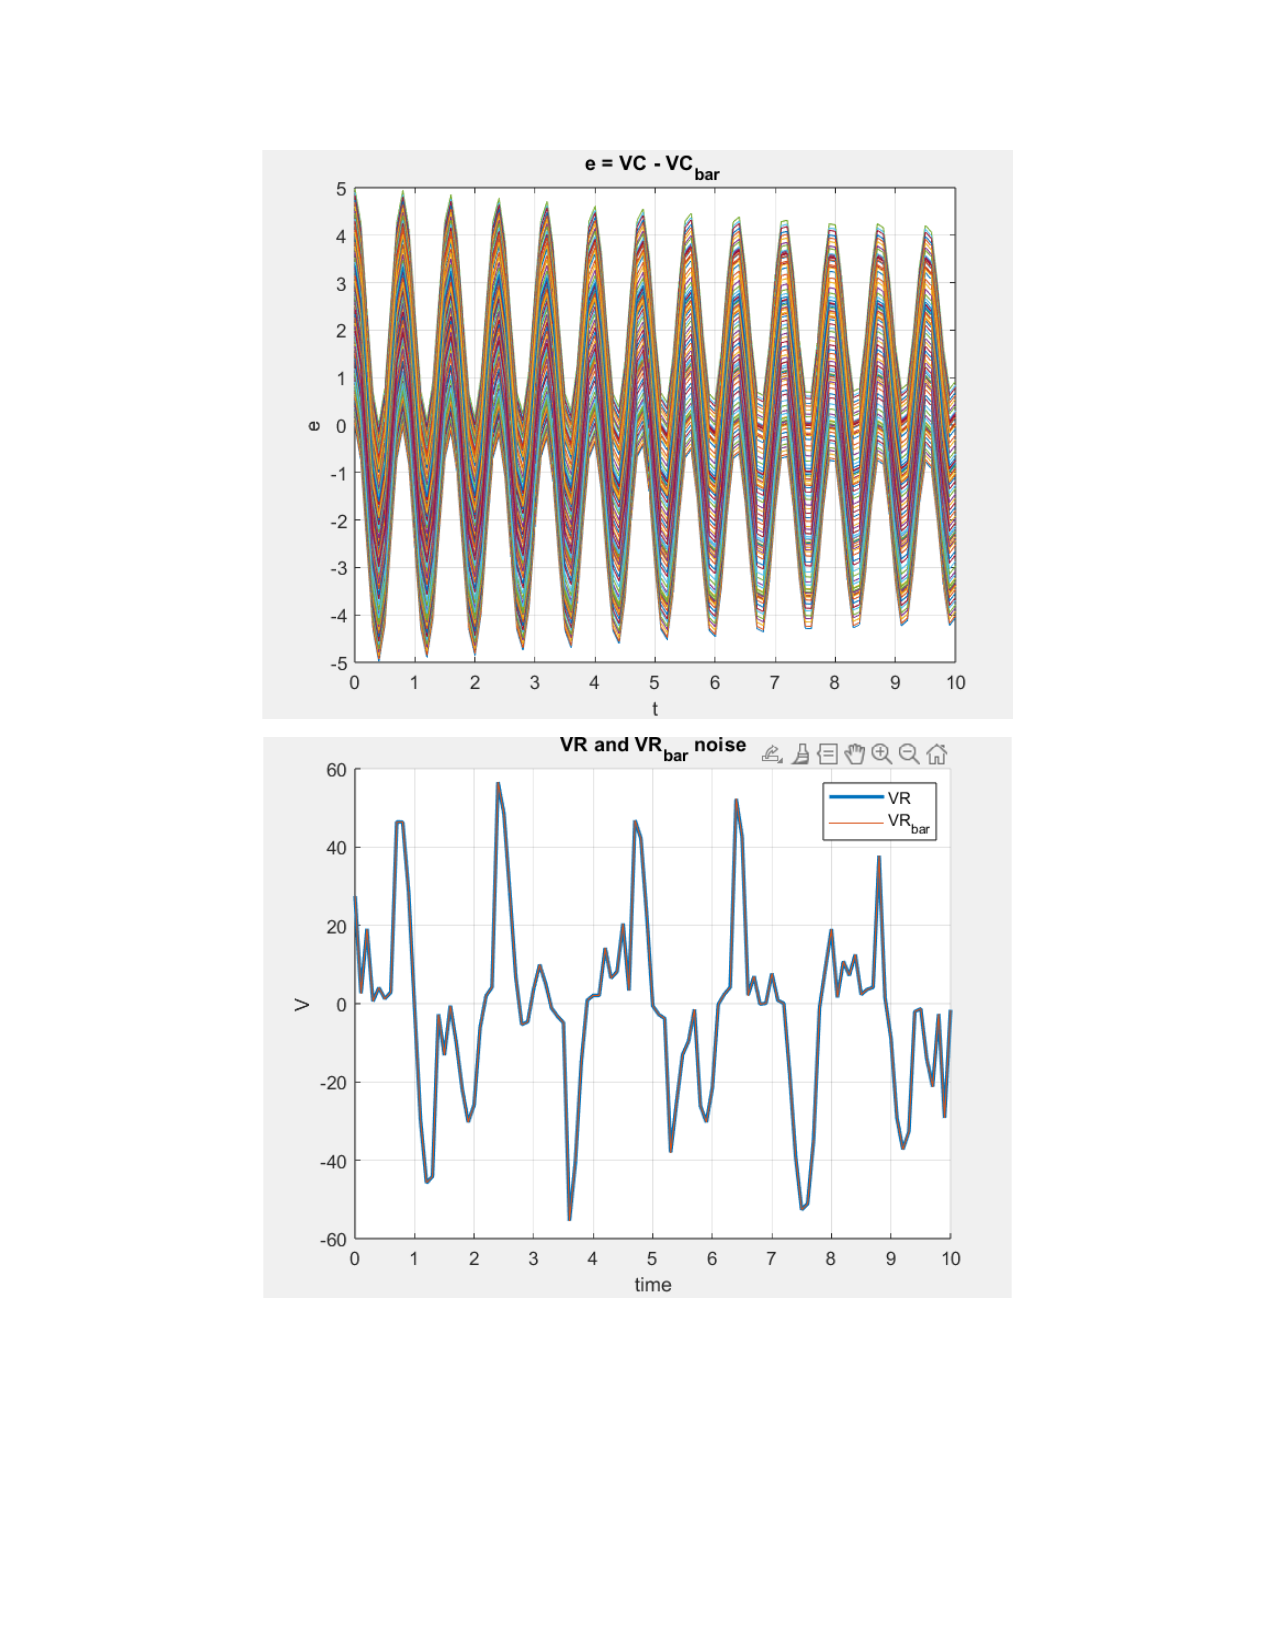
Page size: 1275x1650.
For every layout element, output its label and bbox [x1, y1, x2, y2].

picture [262, 150, 1013, 719]
picture [263, 737, 1012, 1298]
